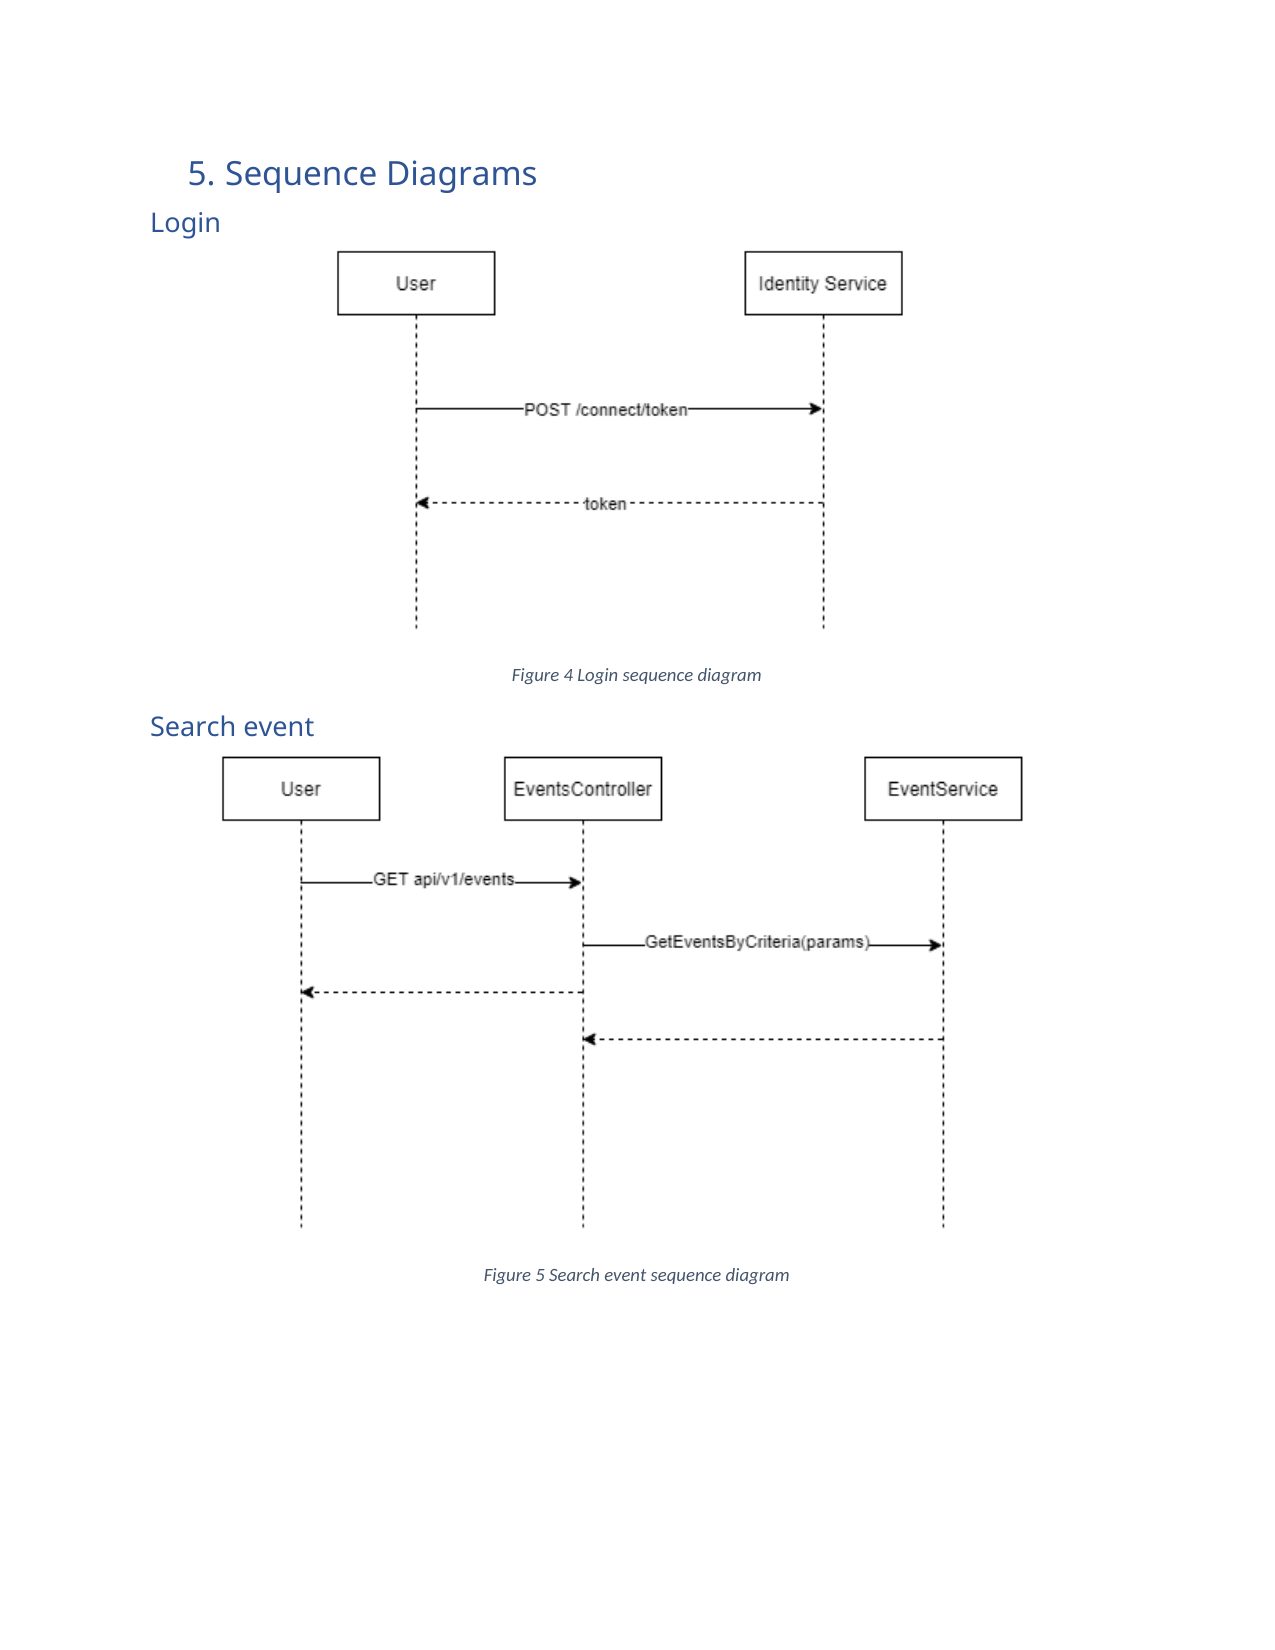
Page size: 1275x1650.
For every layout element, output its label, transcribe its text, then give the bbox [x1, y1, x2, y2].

text Figure 5 Search event sequence diagram [150, 1263, 1125, 1286]
subtitle Login [150, 203, 1125, 240]
text Figure 4 Login sequence diagram [150, 663, 1125, 686]
subtitle Search event [150, 707, 1125, 744]
subtitle Sequence Diagrams [187, 150, 1125, 195]
